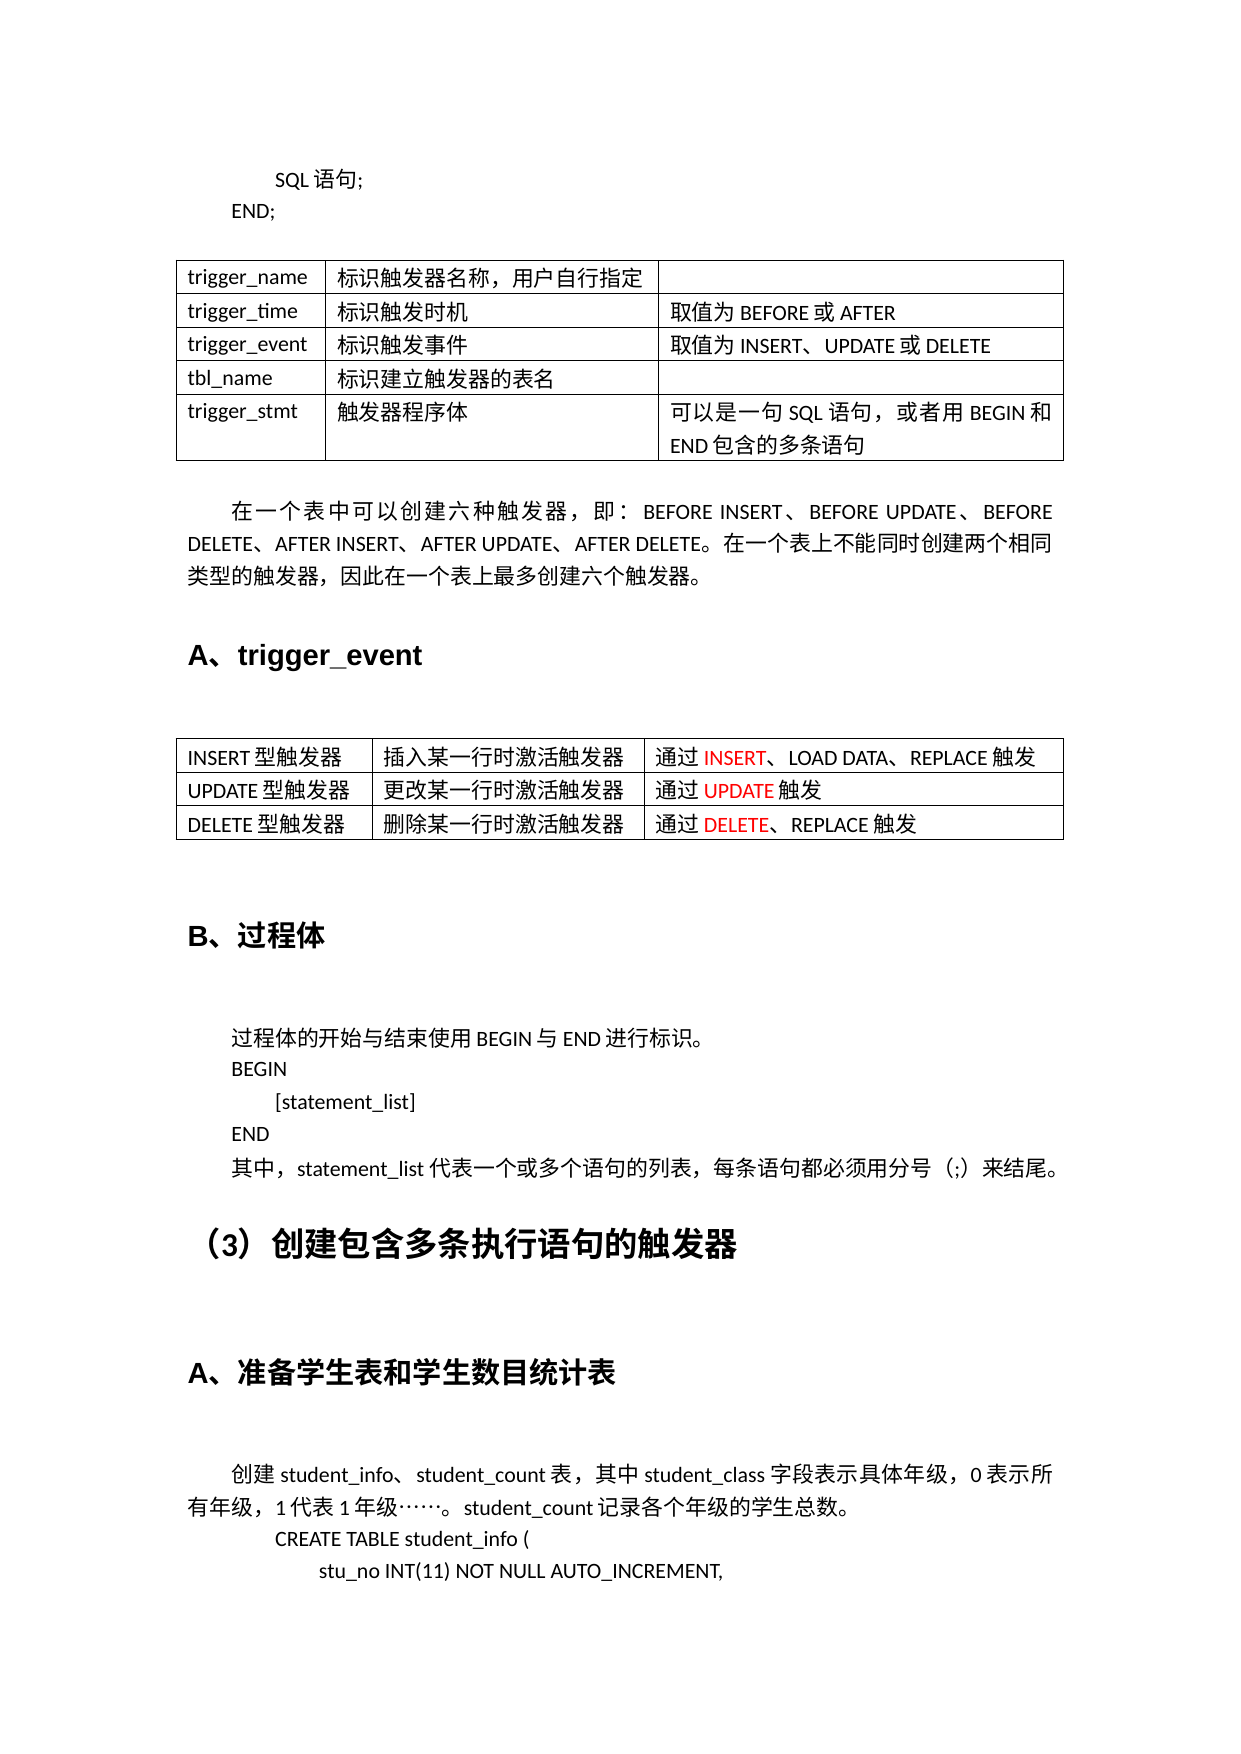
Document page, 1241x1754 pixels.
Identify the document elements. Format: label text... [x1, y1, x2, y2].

table_cell trigger_time [177, 294, 325, 327]
subtitle A、trigger_event [187, 620, 1053, 685]
table_cell trigger_stmt [177, 395, 325, 460]
text stu_no INT(11) NOT NULL AUTO_INCREMENT, [187, 1554, 1053, 1587]
table_cell 标识触发时机 [326, 294, 658, 327]
subtitle A、准备学生表和学生数目统计表 [187, 1338, 1053, 1403]
text [statement_list] [187, 1085, 1053, 1118]
table_cell 更改某一行时激活触发器 [373, 773, 644, 805]
table_header trigger_name [177, 261, 325, 293]
table_cell trigger_event [177, 328, 325, 360]
text END [187, 1118, 1053, 1150]
table_cell 可以是一句SQL语句，或者用BEGIN和END包含的多条语句 [659, 395, 1063, 460]
text 过程体的开始与结束使用BEGIN与END进行标识。 [187, 1020, 1053, 1053]
text 创建student_info、student_count表，其中student_class字段表示具体年级，0表示所有年级，1代表1年级……。student_count记录各个年级的学生总数。 [187, 1457, 1053, 1522]
text SQL语句; [187, 162, 1053, 194]
table_cell 删除某一行时激活触发器 [373, 806, 644, 839]
table_header 标识触发器名称，用户自行指定 [326, 261, 658, 293]
table_cell 取值为INSERT、UPDATE或DELETE [659, 328, 1063, 360]
text 其中，statement_list 代表一个或多个语句的列表，每条语句都必须用分号（;）来结尾。 [187, 1150, 1053, 1183]
table_cell tbl_name [177, 361, 325, 394]
table_cell UPDATE型触发器 [177, 773, 372, 805]
table_cell 取值为BEFORE或AFTER [659, 294, 1063, 327]
table_cell 通过UPDATE触发 [645, 773, 1063, 805]
table_header INSERT型触发器 [177, 739, 372, 772]
subtitle B、过程体 [187, 902, 1053, 967]
table_header [659, 261, 1063, 293]
table_cell 通过DELETE、REPLACE触发 [645, 806, 1063, 839]
table_cell [659, 361, 1063, 394]
table_cell 触发器程序体 [326, 395, 658, 460]
table_header 通过INSERT、LOAD DATA、REPLACE触发 [645, 739, 1063, 772]
table_cell 标识触发事件 [326, 328, 658, 360]
text 在一个表中可以创建六种触发器，即：BEFORE INSERT、BEFORE UPDATE、BEFORE DELETE、AFTER INSERT、AFTER UPDATE、AFTER DELETE。在一个表上不能同时创建两个相同类型的触发器，因此在一个表上最多创建六个触发器。 [187, 493, 1053, 591]
table_cell 标识建立触发器的表名 [326, 361, 658, 394]
table_header 插入某一行时激活触发器 [373, 739, 644, 772]
text CREATE TABLE student_info ( [187, 1522, 1053, 1554]
text BEGIN [187, 1053, 1053, 1085]
subtitle （3）创建包含多条执行语句的触发器 [187, 1210, 1053, 1275]
table_cell DELETE型触发器 [177, 806, 372, 839]
text END; [187, 194, 1053, 227]
